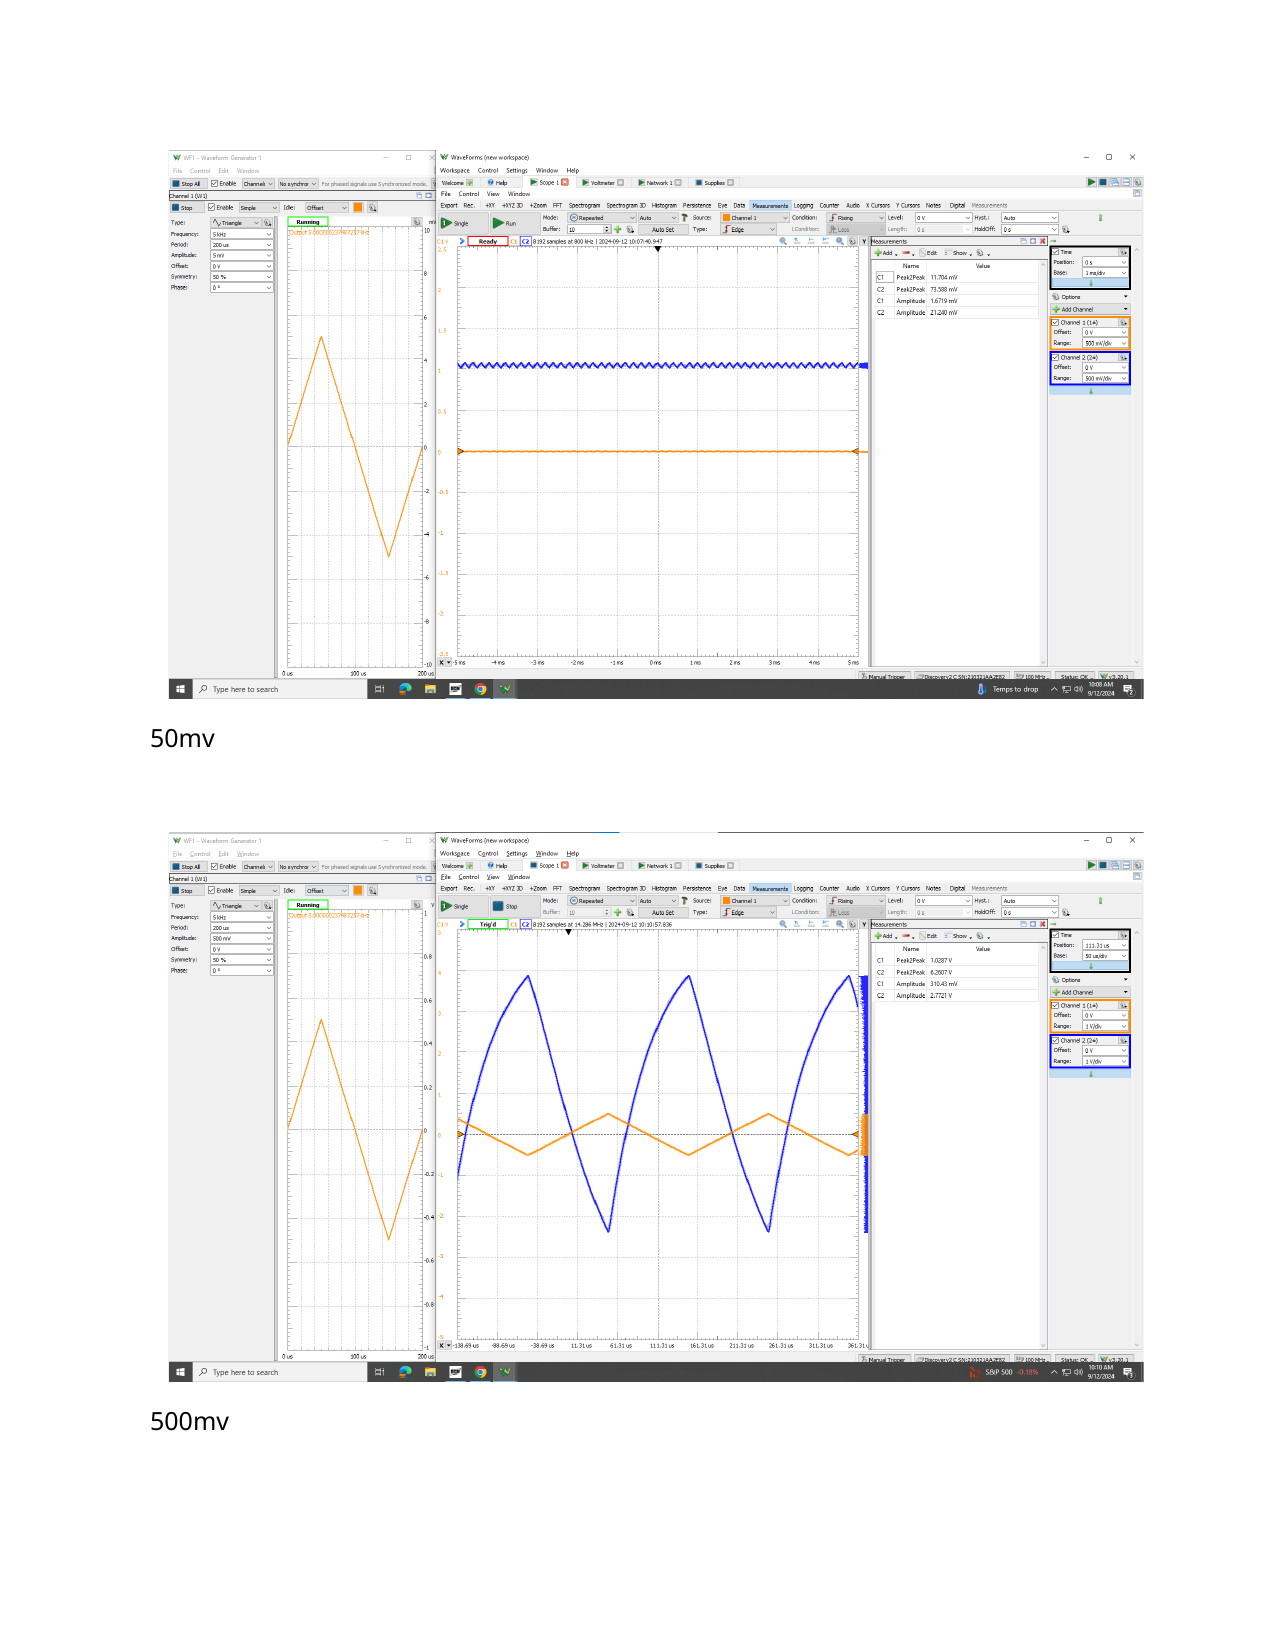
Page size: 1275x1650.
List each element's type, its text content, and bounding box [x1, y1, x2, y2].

text 500mv [150, 1403, 1125, 1437]
text 50mv [150, 721, 1125, 754]
